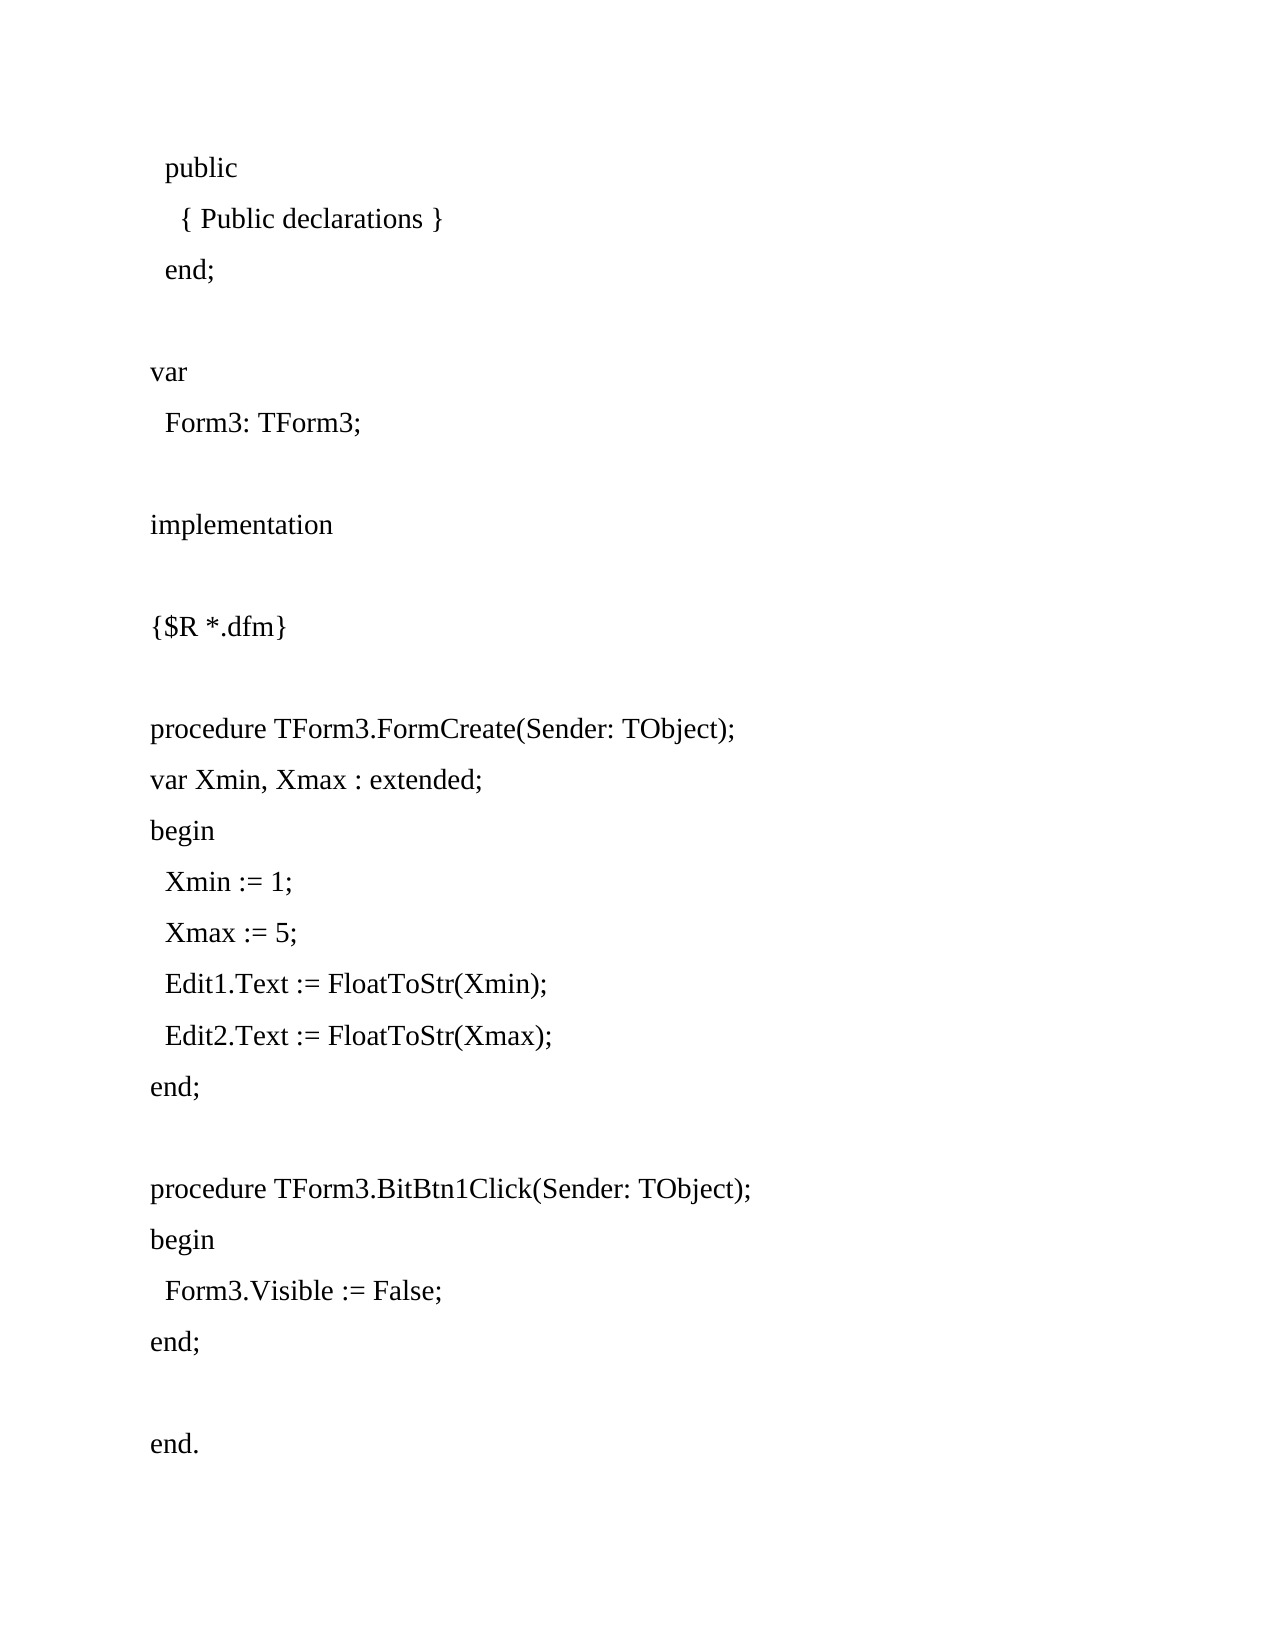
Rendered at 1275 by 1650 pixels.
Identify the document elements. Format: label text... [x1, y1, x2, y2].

text Edit2.Text := FloatToStr(Xmax); [150, 1018, 1125, 1051]
text procedure TForm3.BitBtn1Click(Sender: TObject); [150, 1171, 1125, 1204]
text Edit1.Text := FloatToStr(Xmin); [150, 967, 1125, 1000]
text Xmax := 5; [150, 916, 1125, 949]
text var [150, 354, 1125, 388]
text implementation [150, 507, 1125, 541]
text Xmin := 1; [150, 864, 1125, 898]
text var Xmin, Xmax : extended; [150, 762, 1125, 796]
text end. [150, 1426, 1125, 1459]
text {$R *.dfm} [150, 609, 1125, 643]
text end; [150, 1324, 1125, 1357]
text begin [150, 1222, 1125, 1255]
text procedure TForm3.FormCreate(Sender: TObject); [150, 711, 1125, 745]
text Form3.Visible := False; [150, 1273, 1125, 1306]
text { Public declarations } [150, 201, 1125, 234]
text begin [150, 813, 1125, 847]
text Form3: TForm3; [150, 405, 1125, 439]
text end; [150, 252, 1125, 286]
text public [150, 150, 1125, 183]
text end; [150, 1069, 1125, 1102]
